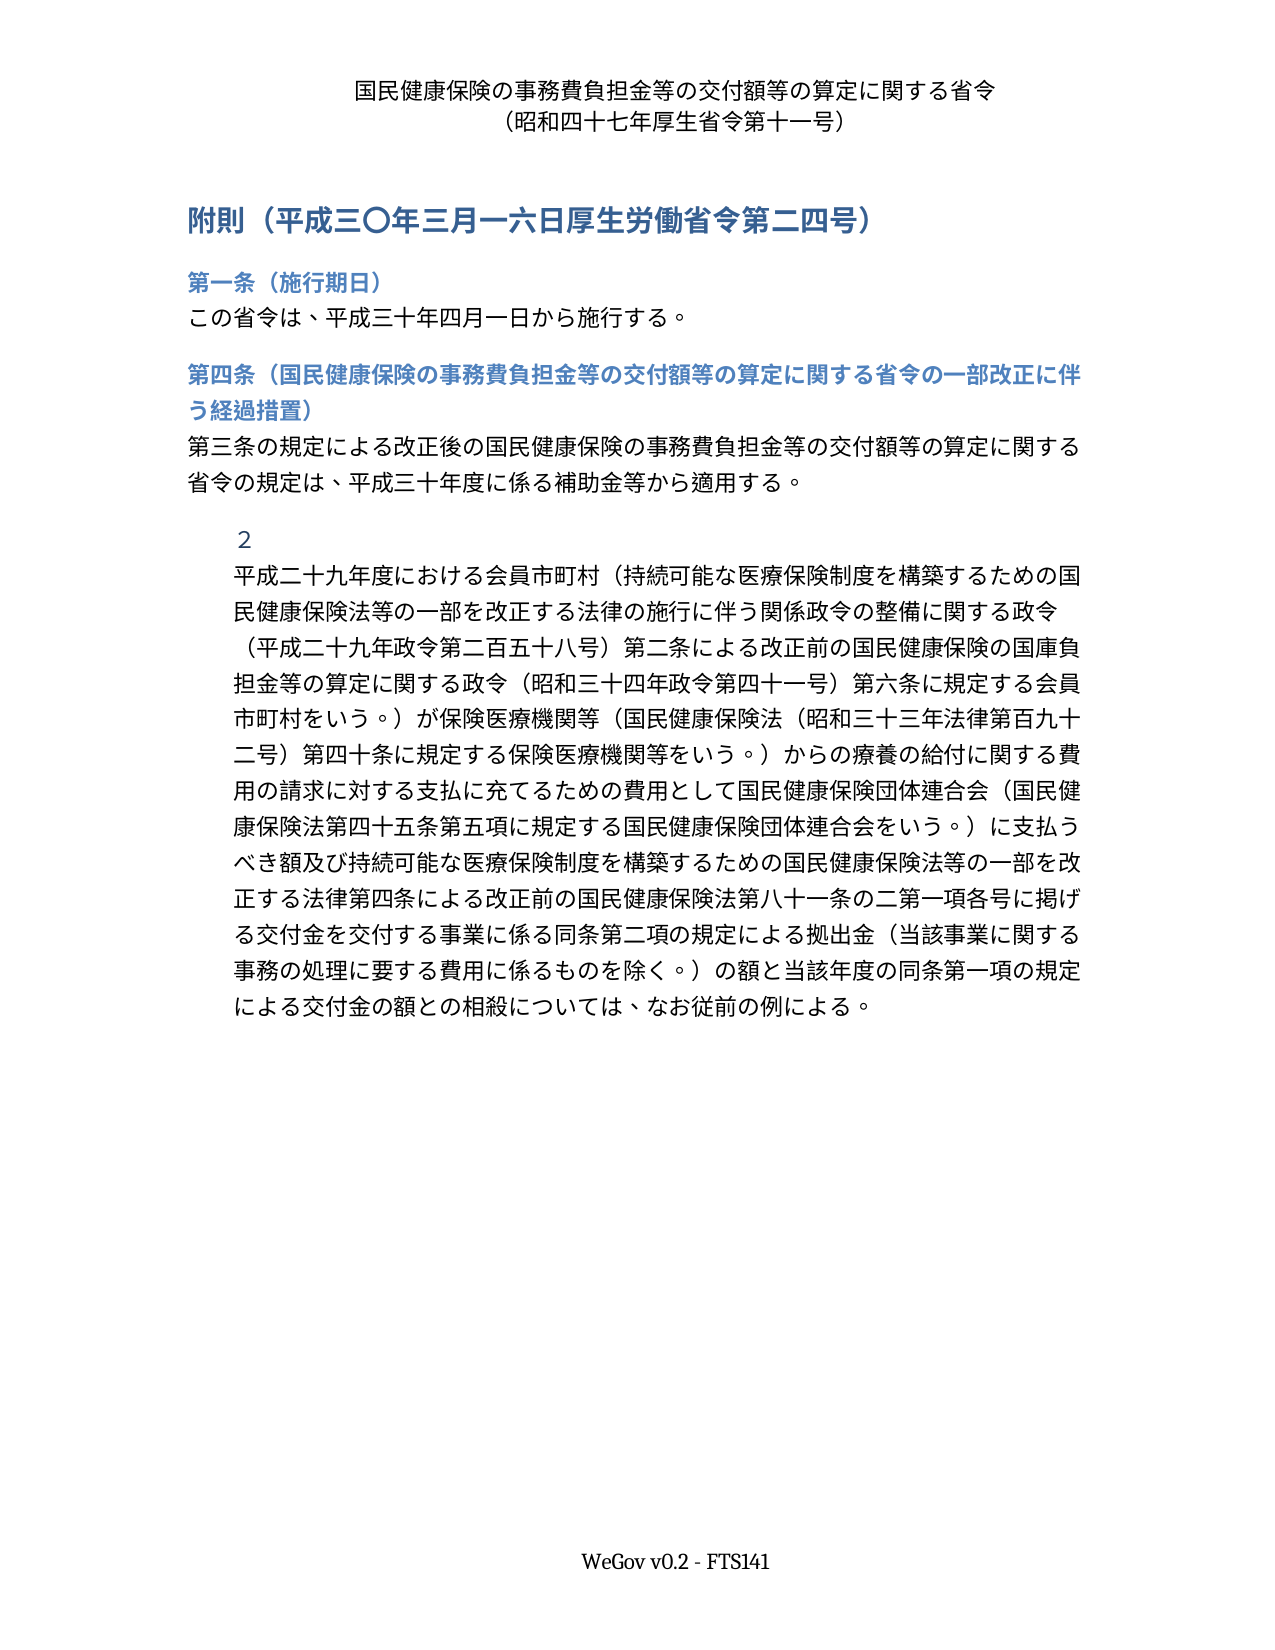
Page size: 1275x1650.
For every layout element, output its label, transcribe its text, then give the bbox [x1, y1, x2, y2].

subtitle 第一条（施行期日） [187, 266, 1087, 298]
subtitle 附則（平成三〇年三月一六日厚生労働省令第二四号） [187, 200, 1087, 240]
subtitle ２ [233, 524, 1087, 555]
text 第三条の規定による改正後の国民健康保険の事務費負担金等の交付額等の算定に関する省令の規定は、平成三十年度に係る補助金等から適用する。 [187, 431, 1087, 498]
subtitle 第四条（国民健康保険の事務費負担金等の交付額等の算定に関する省令の一部改正に伴う経過措置） [187, 359, 1087, 426]
text この省令は、平成三十年四月一日から施行する。 [187, 302, 1087, 334]
text 平成二十九年度における会員市町村（持続可能な医療保険制度を構築するための国民健康保険法等の一部を改正する法律の施行に伴う関係政令の整備に関する政令（平成二十九年政令第二百五十八号）第二条による改正前の国民健康保険の国庫負担金等の算定に関する政令（昭和三十四年政令第四十一号）第六条に規定する会員市町村をいう。）が保険医療機関等（国民健康保険法（昭和三十三年法律第百九十二号）第四十条に規定する保険医療機関等をいう。）からの療養の給付に関する費用の請求に対する支払に充てるための費用として国民健康保険団体連合会（国民健康保険法第四十五条第五項に規定する国民健康保険団体連合会をいう。）に支払うべき額及び持続可能な医療保険制度を構築するための国民健康保険法等の一部を改正する法律第四条による改正前の国民健康保険法第八十一条の二第一項各号に掲げる交付金を交付する事業に係る同条第二項の規定による拠出金（当該事業に関する事務の処理に要する費用に係るものを除く。）の額と当該年度の同条第一項の規定による交付金の額との相殺については、なお従前の例による。 [233, 560, 1087, 1022]
